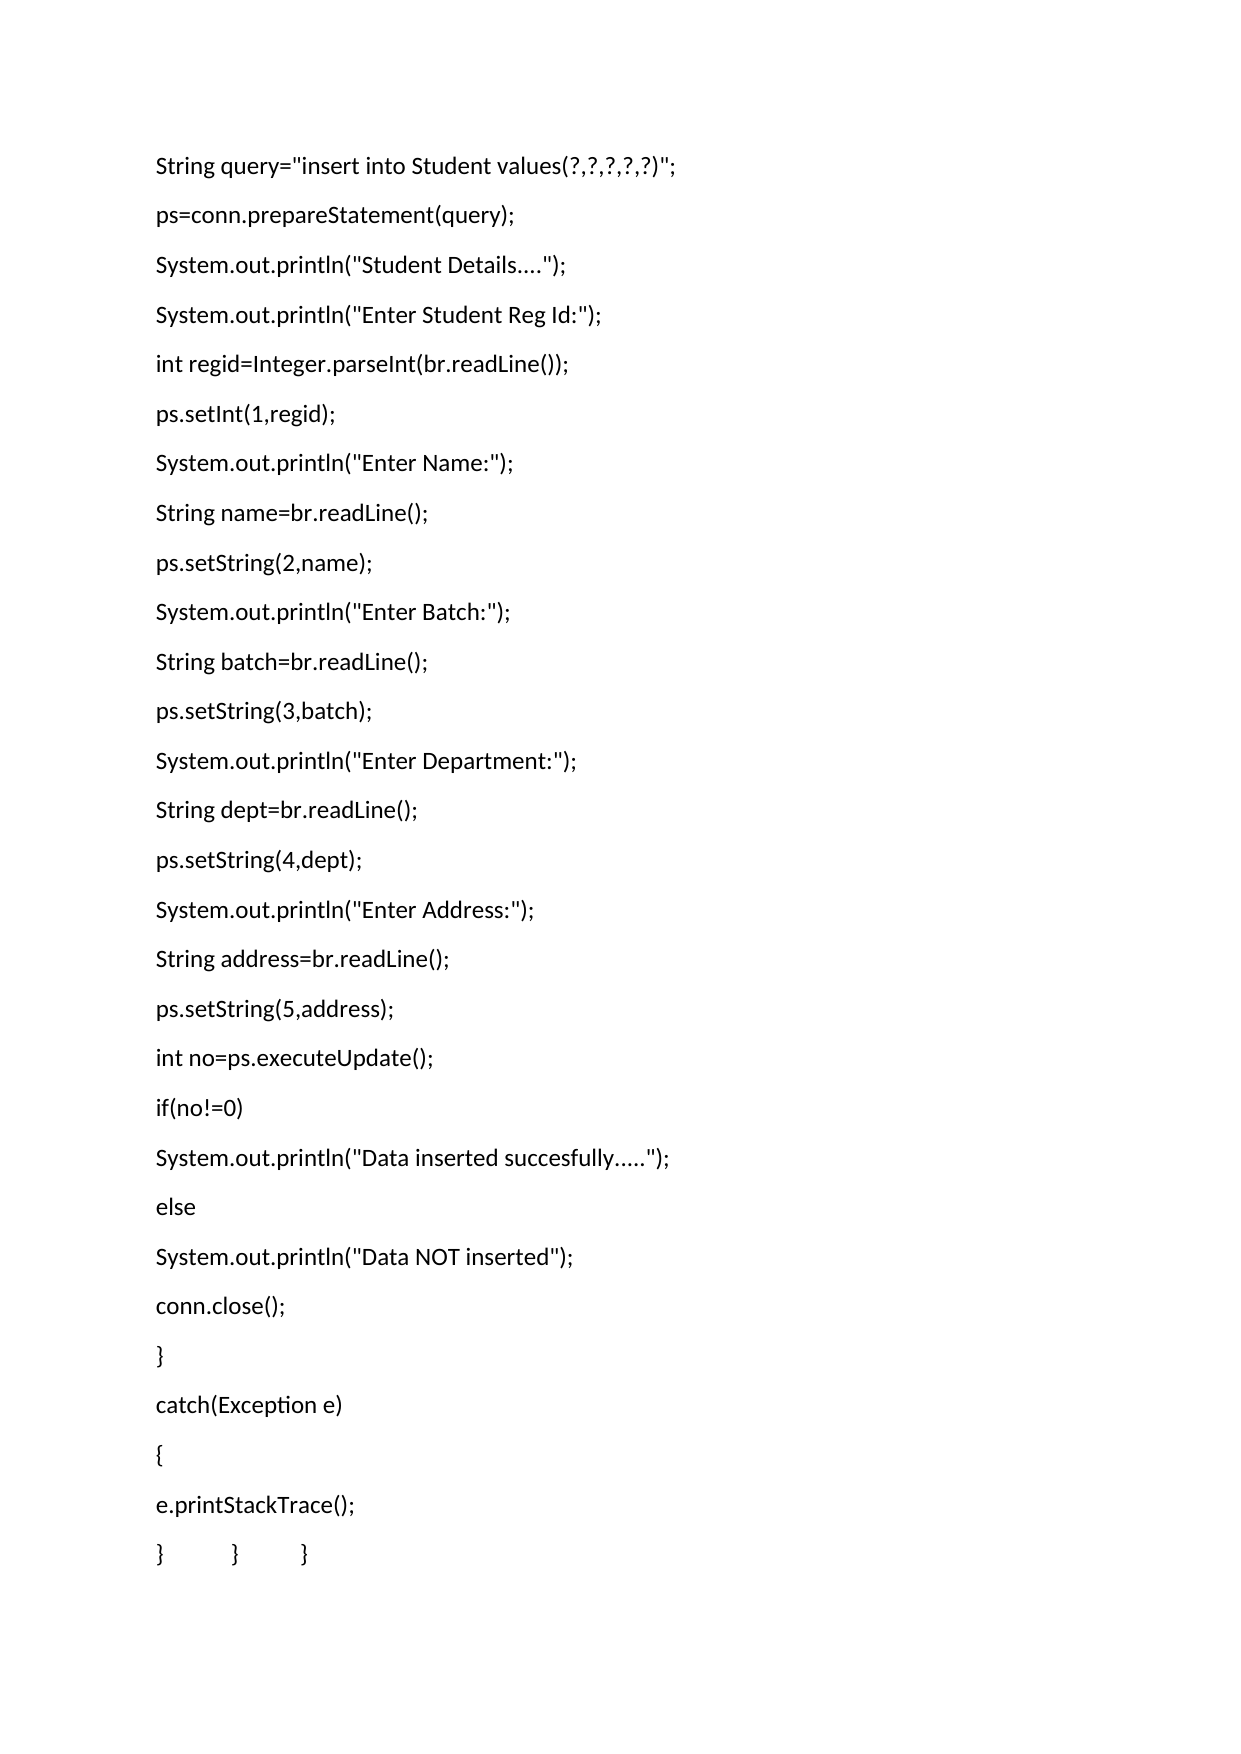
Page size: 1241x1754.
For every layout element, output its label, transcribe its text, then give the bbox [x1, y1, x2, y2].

text String batch=br.readLine(); [150, 646, 1090, 676]
text String query="insert into Student values(?,?,?,?,?)"; [150, 150, 1090, 181]
text ps=conn.prepareStatement(query); [150, 199, 1090, 230]
text int no=ps.executeUpdate(); [150, 1042, 1090, 1073]
text ps.setInt(1,regid); [150, 398, 1090, 428]
text ps.setString(2,name); [150, 547, 1090, 577]
text System.out.println("Enter Address:"); [150, 894, 1090, 924]
text } } } [150, 1538, 1090, 1569]
text catch(Exception e) [150, 1389, 1090, 1420]
text System.out.println("Enter Student Reg Id:"); [150, 299, 1090, 329]
text ps.setString(3,batch); [150, 695, 1090, 726]
text String name=br.readLine(); [150, 497, 1090, 528]
text System.out.println("Enter Batch:"); [150, 596, 1090, 627]
text System.out.println("Enter Name:"); [150, 447, 1090, 478]
text { [150, 1439, 1090, 1470]
text int regid=Integer.parseInt(br.readLine()); [150, 348, 1090, 379]
text if(no!=0) [150, 1092, 1090, 1123]
text String dept=br.readLine(); [150, 794, 1090, 825]
text System.out.println("Student Details...."); [150, 249, 1090, 280]
text System.out.println("Enter Department:"); [150, 745, 1090, 776]
text e.printStackTrace(); [150, 1489, 1090, 1519]
text conn.close(); [150, 1290, 1090, 1321]
text System.out.println("Data inserted succesfully....."); [150, 1142, 1090, 1172]
text ps.setString(4,dept); [150, 844, 1090, 875]
text } [150, 1340, 1090, 1371]
text else [150, 1191, 1090, 1222]
text System.out.println("Data NOT inserted"); [150, 1241, 1090, 1271]
text String address=br.readLine(); [150, 943, 1090, 974]
text ps.setString(5,address); [150, 993, 1090, 1023]
